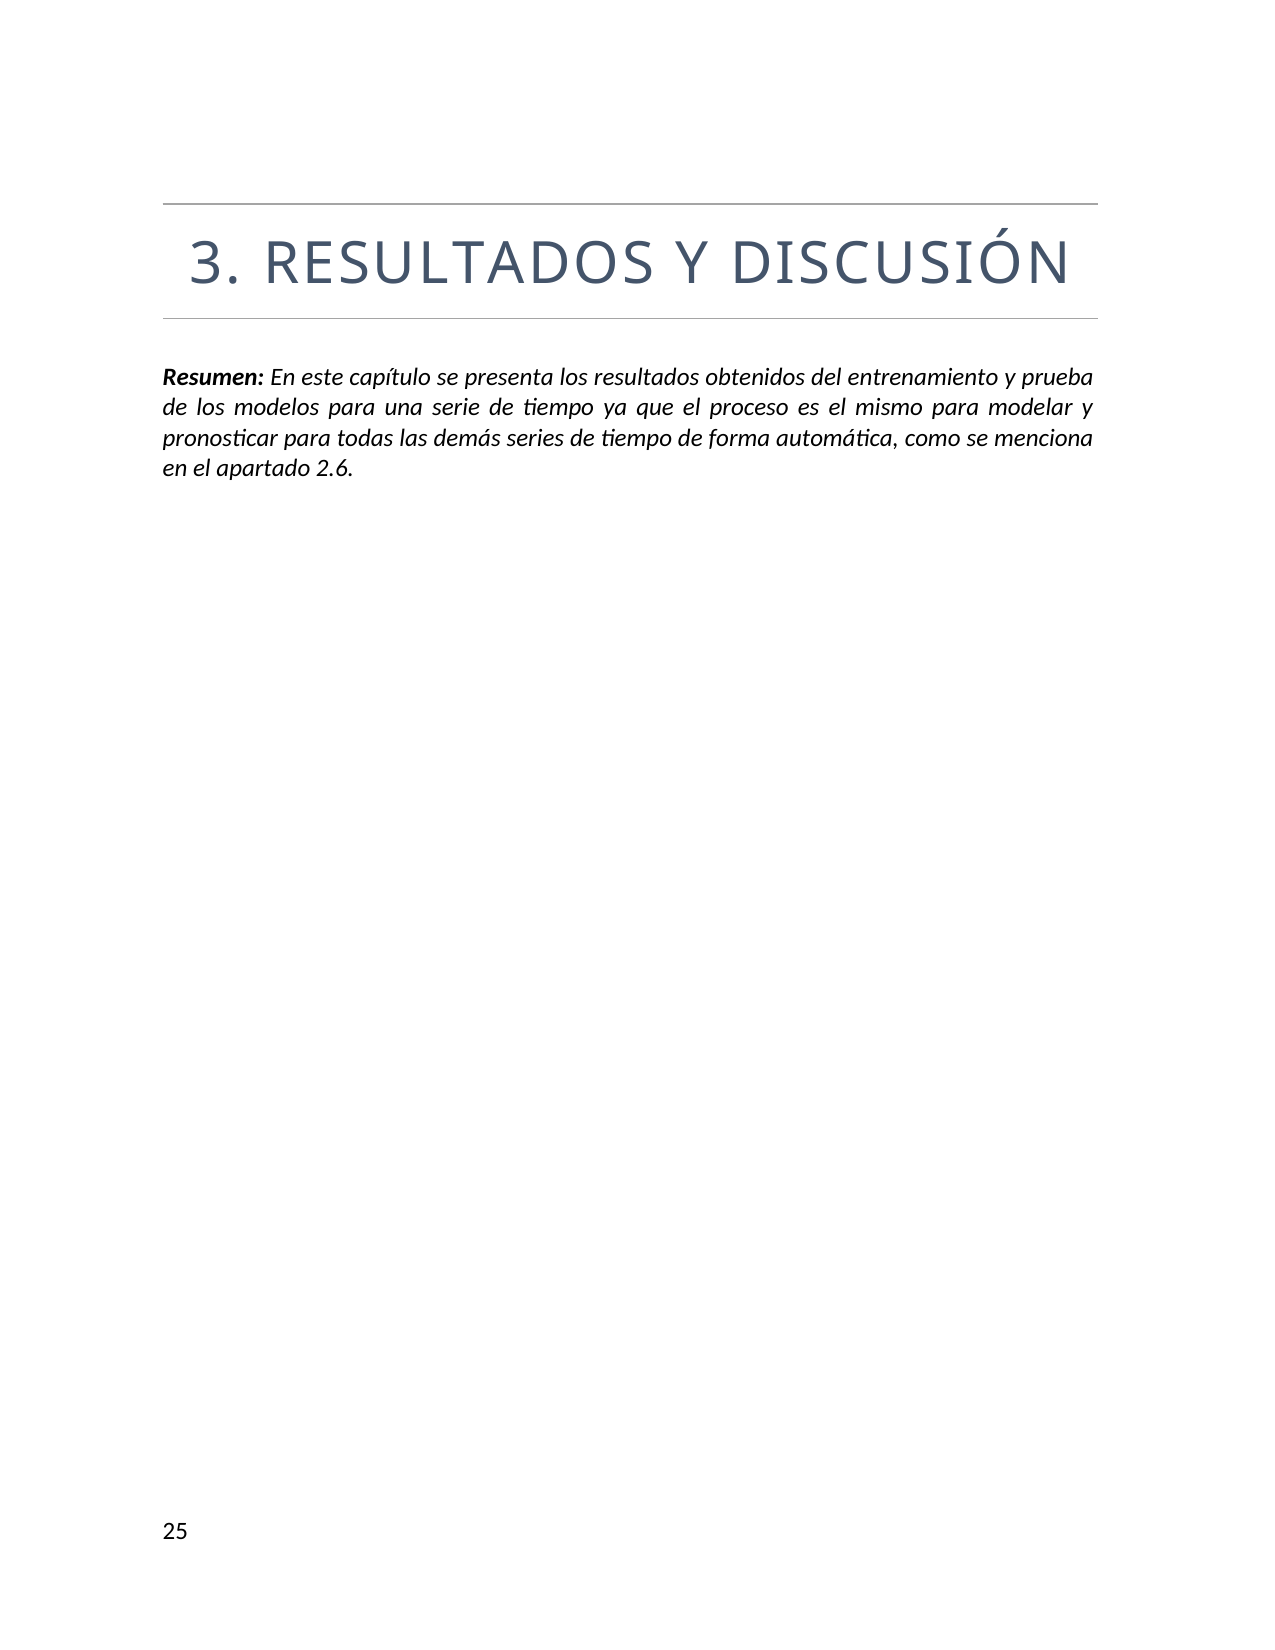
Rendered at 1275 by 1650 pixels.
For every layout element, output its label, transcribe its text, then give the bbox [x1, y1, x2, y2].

subtitle RESULTADOS Y DISCUSIÓN [162, 204, 1098, 319]
text Resumen: En este capítulo se presenta los resultados obtenidos del entrenamiento y prueba de los modelos para una serie de tiempo ya que el proceso es el mismo para modelar y pronosticar para todas las demás series de tiempo de forma automática, como se menciona en el apartado 2.6. [162, 361, 1098, 483]
